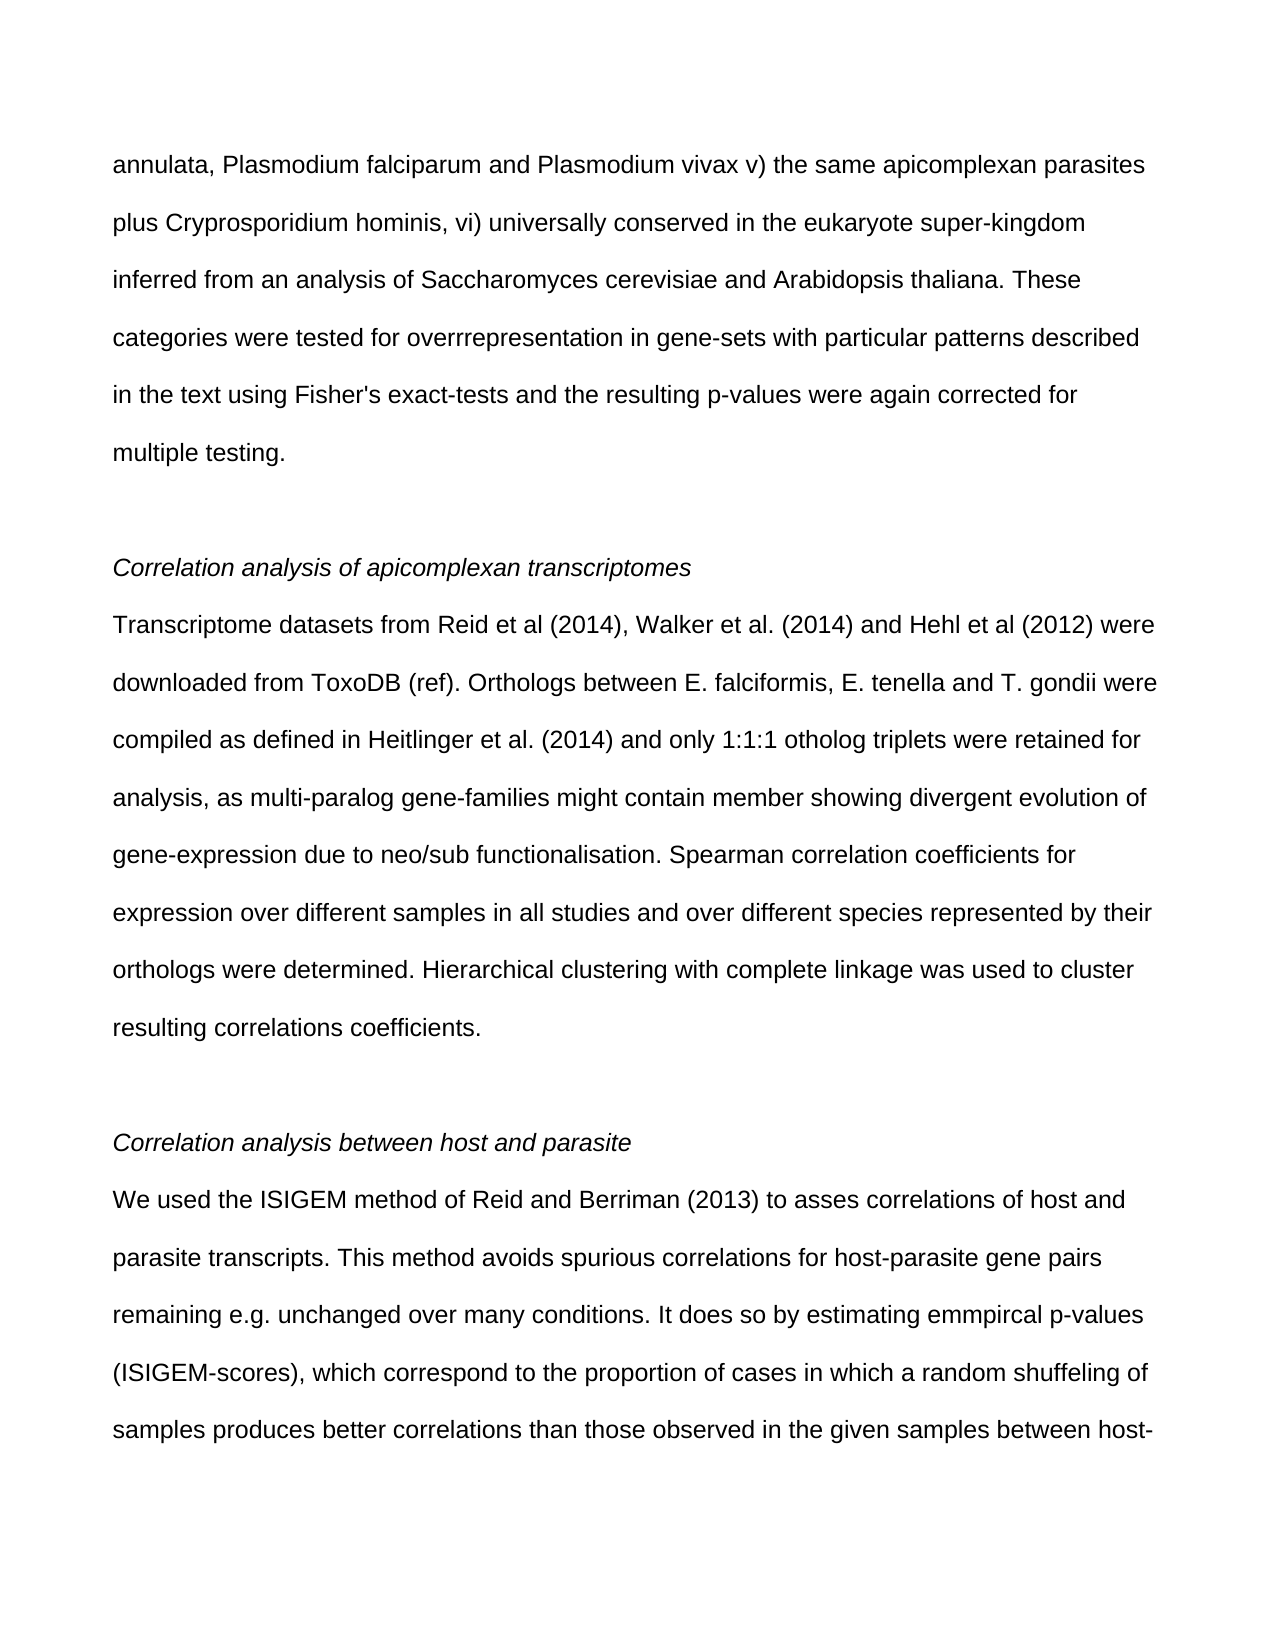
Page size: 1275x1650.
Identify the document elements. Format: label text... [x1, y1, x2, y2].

text Transcriptome datasets from Reid et al (2014), Walker et al. (2014) and Hehl et al (2012) were downloaded from ToxoDB (ref). Orthologs between E. falciformis, E. tenella and T. gondii were compiled as defined in Heitlinger et al. (2014) and only 1:1:1 otholog triplets were retained for analysis, as multi-paralog gene-families might contain member showing divergent evolution of gene-expression due to neo/sub functionalisation. Spearman correlation coefficients for expression over different samples in all studies and over different species represented by their orthologs were determined. Hierarchical clustering with complete linkage was used to cluster resulting correlations coefficients. [112, 610, 1162, 1041]
text Correlation analysis between host and parasite [112, 1127, 1162, 1156]
text Correlation analysis of apicomplexan transcriptomes [112, 552, 1162, 581]
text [112, 150, 1162, 466]
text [112, 1185, 1162, 1444]
